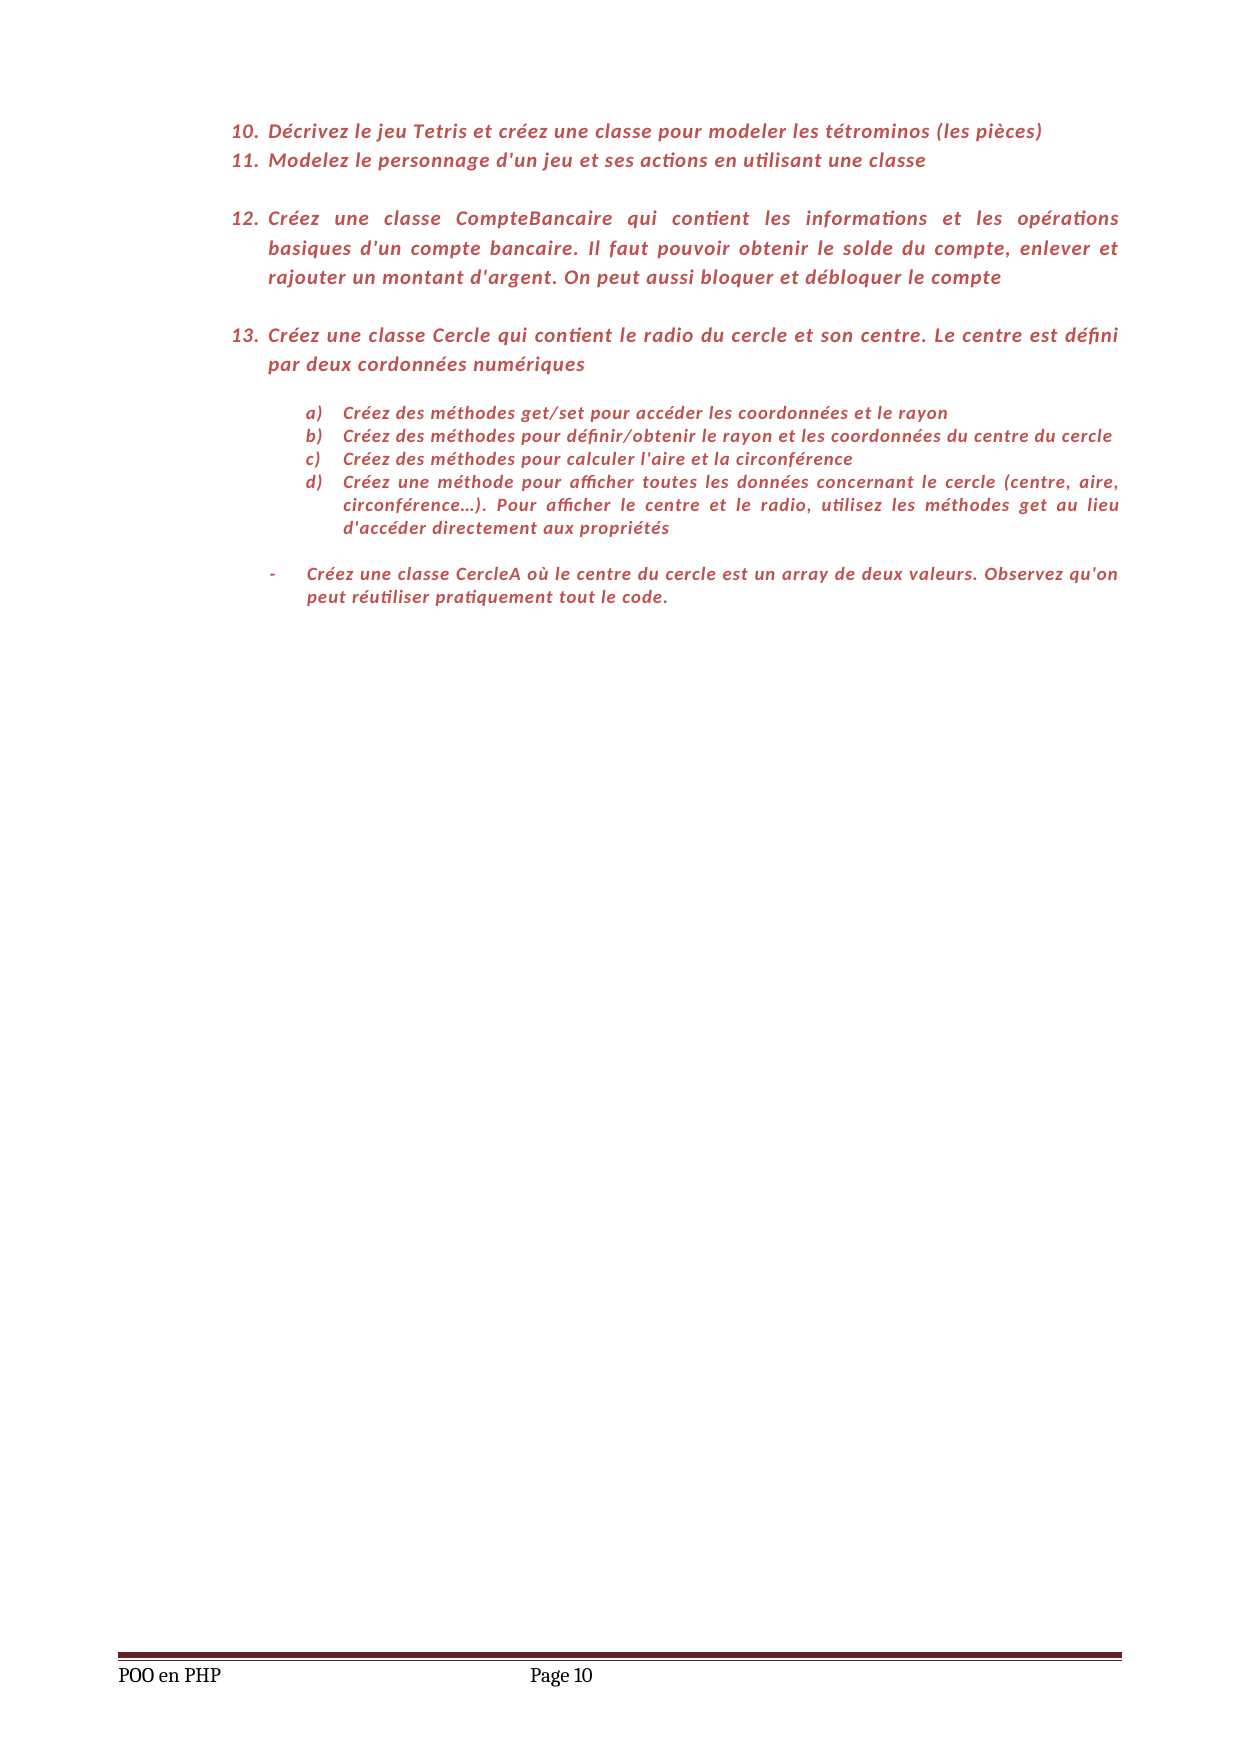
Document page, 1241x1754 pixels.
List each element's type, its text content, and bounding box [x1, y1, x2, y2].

list Créez une méthode pour afficher toutes les données concernant le cercle (centre, aire, circonférence…). Pour afficher le centre et le radio, utilisez les méthodes get au lieu d'accéder directement aux propriétés [306, 470, 1122, 539]
list Modelez le personnage d'un jeu et ses actions en utilisant une classe [231, 147, 1122, 173]
list Décrivez le jeu Tetris et créez une classe pour modeler les tétrominos (les pièces) [231, 118, 1122, 143]
list Créez une classe CercleA où le centre du cercle est un array de deux valeurs. Observez qu'on peut réutiliser pratiquement tout le code. [269, 562, 1122, 608]
list Créez des méthodes pour définir/obtenir le rayon et les coordonnées du centre du cercle [306, 424, 1122, 447]
list Créez des méthodes get/set pour accéder les coordonnées et le rayon [306, 401, 1122, 424]
list Créez une classe CompteBancaire qui contient les informations et les opérations basiques d'un compte bancaire. Il faut pouvoir obtenir le solde du compte, enlever et rajouter un montant d'argent. On peut aussi bloquer et débloquer le compte [231, 206, 1122, 289]
list Créez des méthodes pour calculer l'aire et la circonférence [306, 447, 1122, 470]
list Créez une classe Cercle qui contient le radio du cercle et son centre. Le centre est défini par deux cordonnées numériques [231, 322, 1122, 377]
